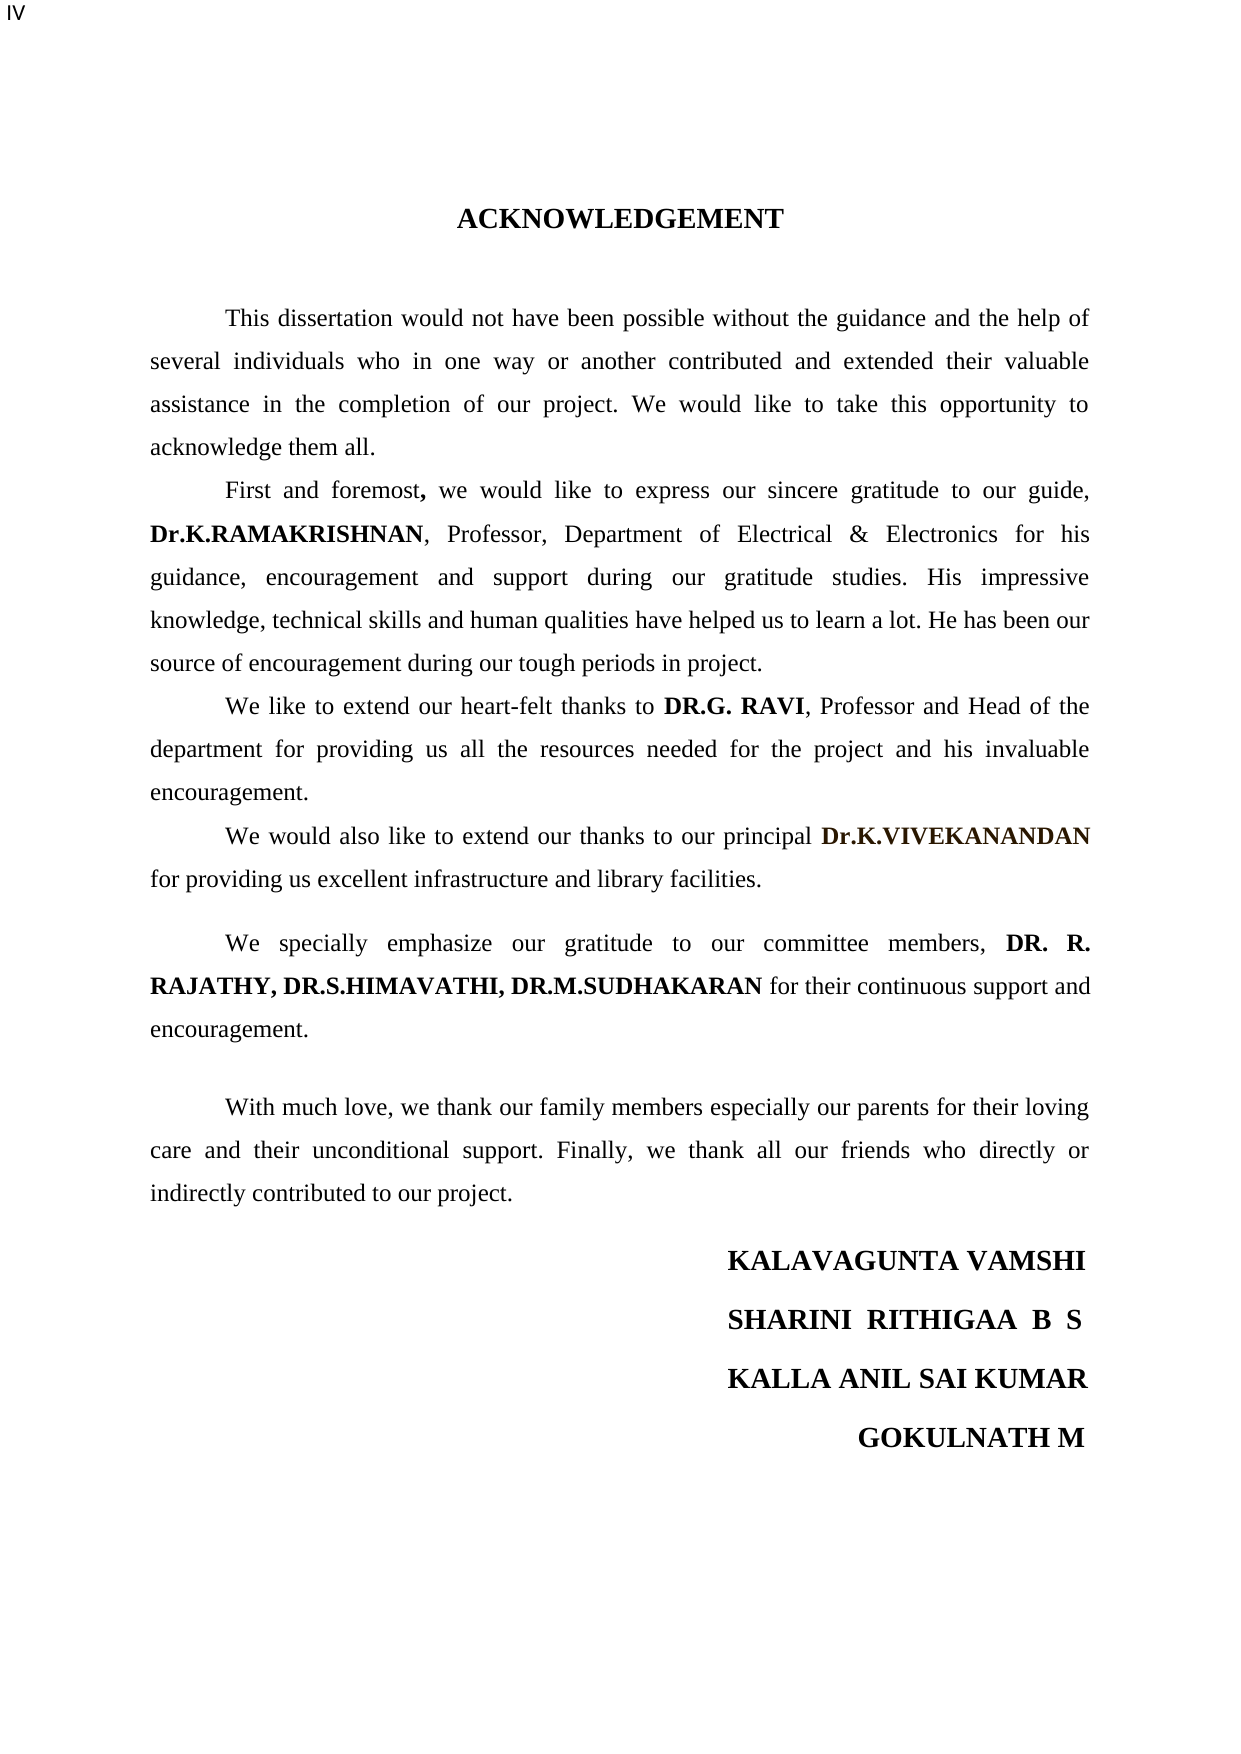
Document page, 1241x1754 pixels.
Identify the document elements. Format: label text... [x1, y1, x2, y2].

text We would also like to extend our thanks to our principal Dr.K.VIVEKANANDAN for providing us excellent infrastructure and library facilities. [150, 821, 1091, 893]
text GOKULNATH M [73, 1420, 1169, 1453]
text First and foremost, we would like to express our sincere gratitude to our guide, Dr.K.RAMAKRISHNAN, Professor, Department of Electrical & Electronics for his guidance, encouragement and support during our gratitude studies. His impressive knowledge, technical skills and human qualities have helped us to learn a lot. He has been our source of encouragement during our tough periods in project. [150, 476, 1090, 677]
text ACKNOWLEDGEMENT [169, 201, 1072, 234]
text We like to extend our heart-felt thanks to DR.G. RAVI, Professor and Head of the department for providing us all the resources needed for the project and his invaluable encouragement. [150, 691, 1090, 806]
text With much love, we thank our family members especially our parents for their loving care and their unconditional support. Finally, we thank all our friends who directly or indirectly contributed to our project. [150, 1092, 1090, 1207]
text This dissertation would not have been possible without the guidance and the help of several individuals who in one way or another contributed and extended their valuable assistance in the completion of our project. We would like to take this opportunity to acknowledge them all. [150, 303, 1090, 461]
text We specially emphasize our gratitude to our committee members, DR. R. RAJATHY, DR.S.HIMAVATHI, DR.M.SUDHAKARAN for their continuous support and encouragement. [150, 928, 1091, 1043]
text KALAVAGUNTA VAMSHI SHARINI RITHIGAA B S KALLA ANIL SAI KUMAR [727, 1243, 1091, 1394]
